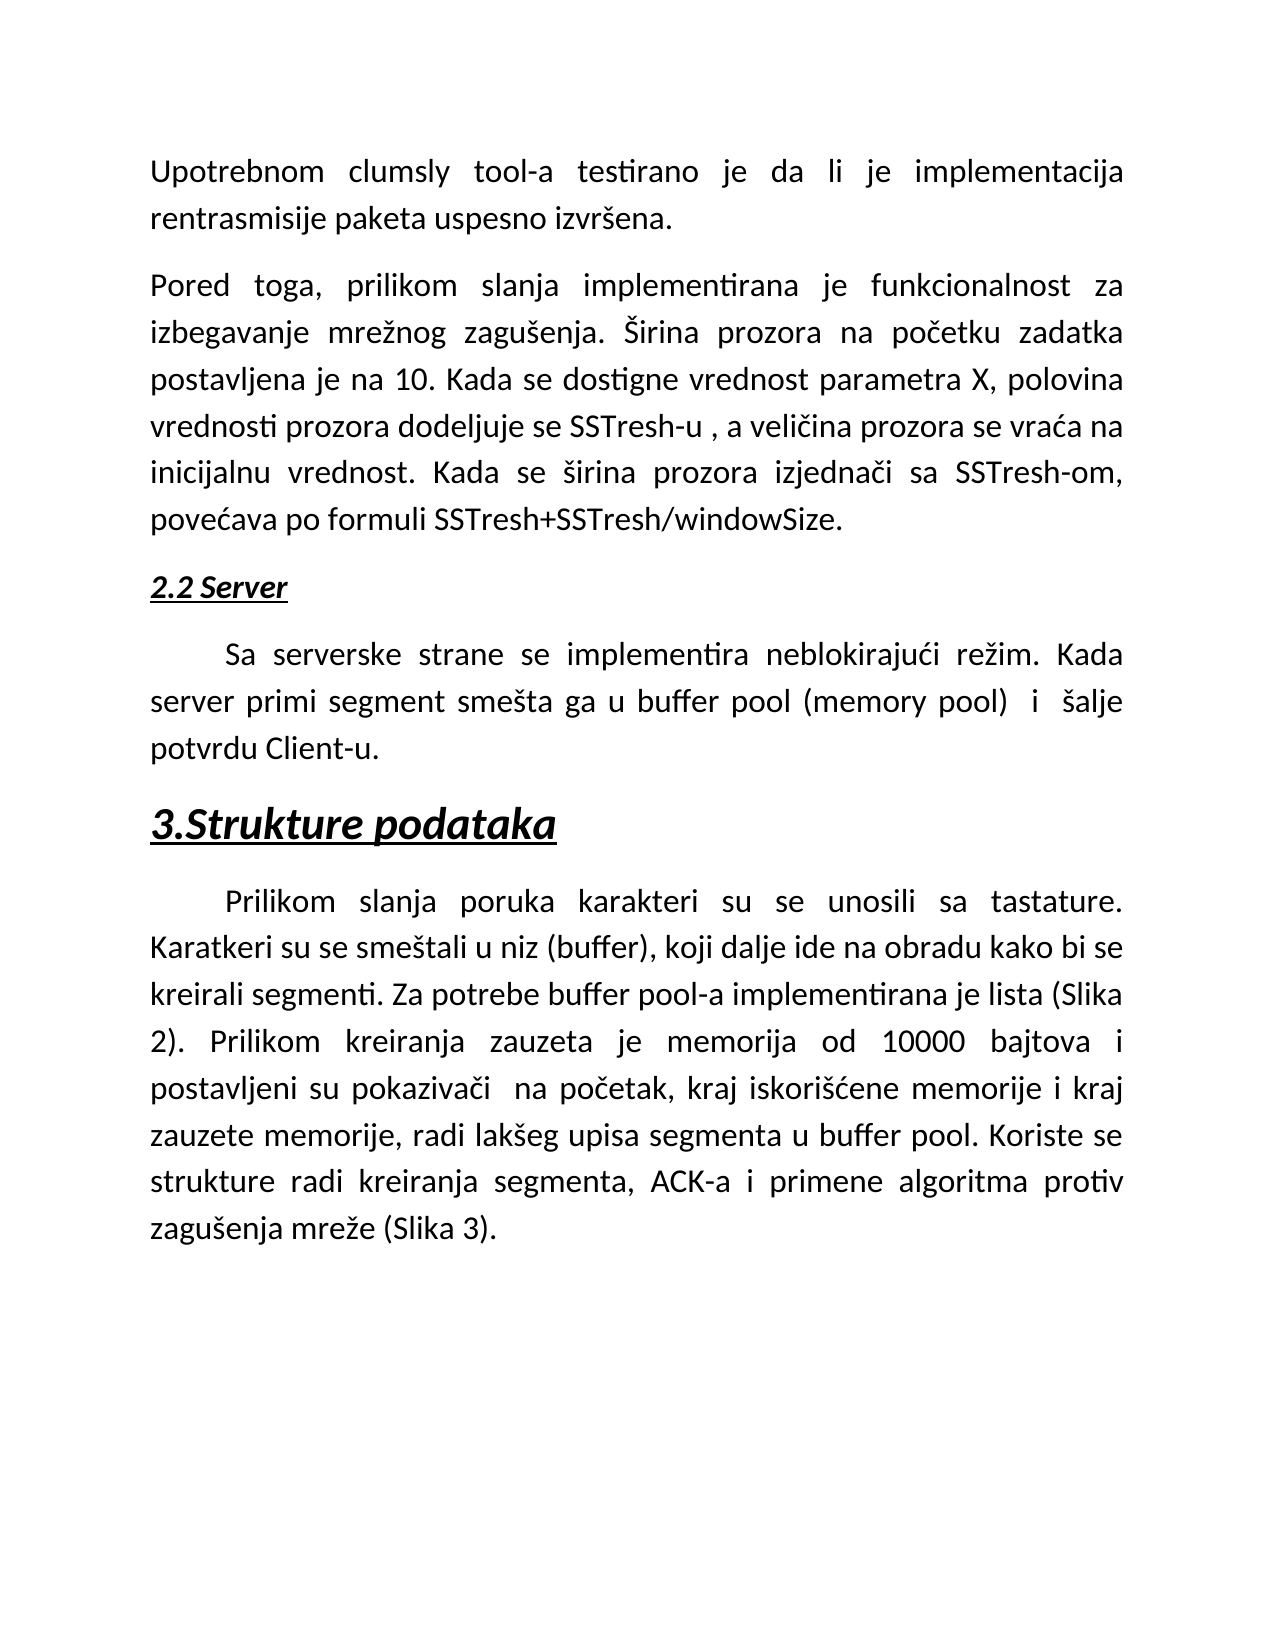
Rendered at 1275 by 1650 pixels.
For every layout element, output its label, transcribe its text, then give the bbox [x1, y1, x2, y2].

text Prilikom slanja poruka karakteri su se unosili sa tastature. Karatkeri su se smeštali u niz (buffer), koji dalje ide na obradu kako bi se kreirali segmenti. Za potrebe buffer pool-a implementirana je lista (Slika 2). Prilikom kreiranja zauzeta je memorija od 10000 bajtova i postavljeni su pokazivači na početak, kraj iskorišćene memorije i kraj zauzete memorije, radi lakšeg upisa segmenta u buffer pool. Koriste se strukture radi kreiranja segmenta, ACK-a i primene algoritma protiv zagušenja mreže (Slika 3). [150, 880, 1125, 1248]
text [150, 150, 1125, 237]
text 2.2 Server [150, 566, 1125, 607]
text Pored toga, prilikom slanja implementirana je funkcionalnost za izbegavanje mrežnog zagušenja. Širina prozora na početku zadatka postavljena je na 10. Kada se dostigne vrednost parametra X, polovina vrednosti prozora dodeljuje se SSTresh-u , a veličina prozora se vraća na inicijalnu vrednost. Kada se širina prozora izjednači sa SSTresh-om, povećava po formuli SSTresh+SSTresh/windowSize. [150, 264, 1125, 539]
text 3.Strukture podataka [150, 794, 1125, 851]
text Sa serverske strane se implementira neblokirajući režim. Kada server primi segment smešta ga u buffer pool (memory pool) i šalje potvrdu Client-u. [150, 633, 1125, 768]
